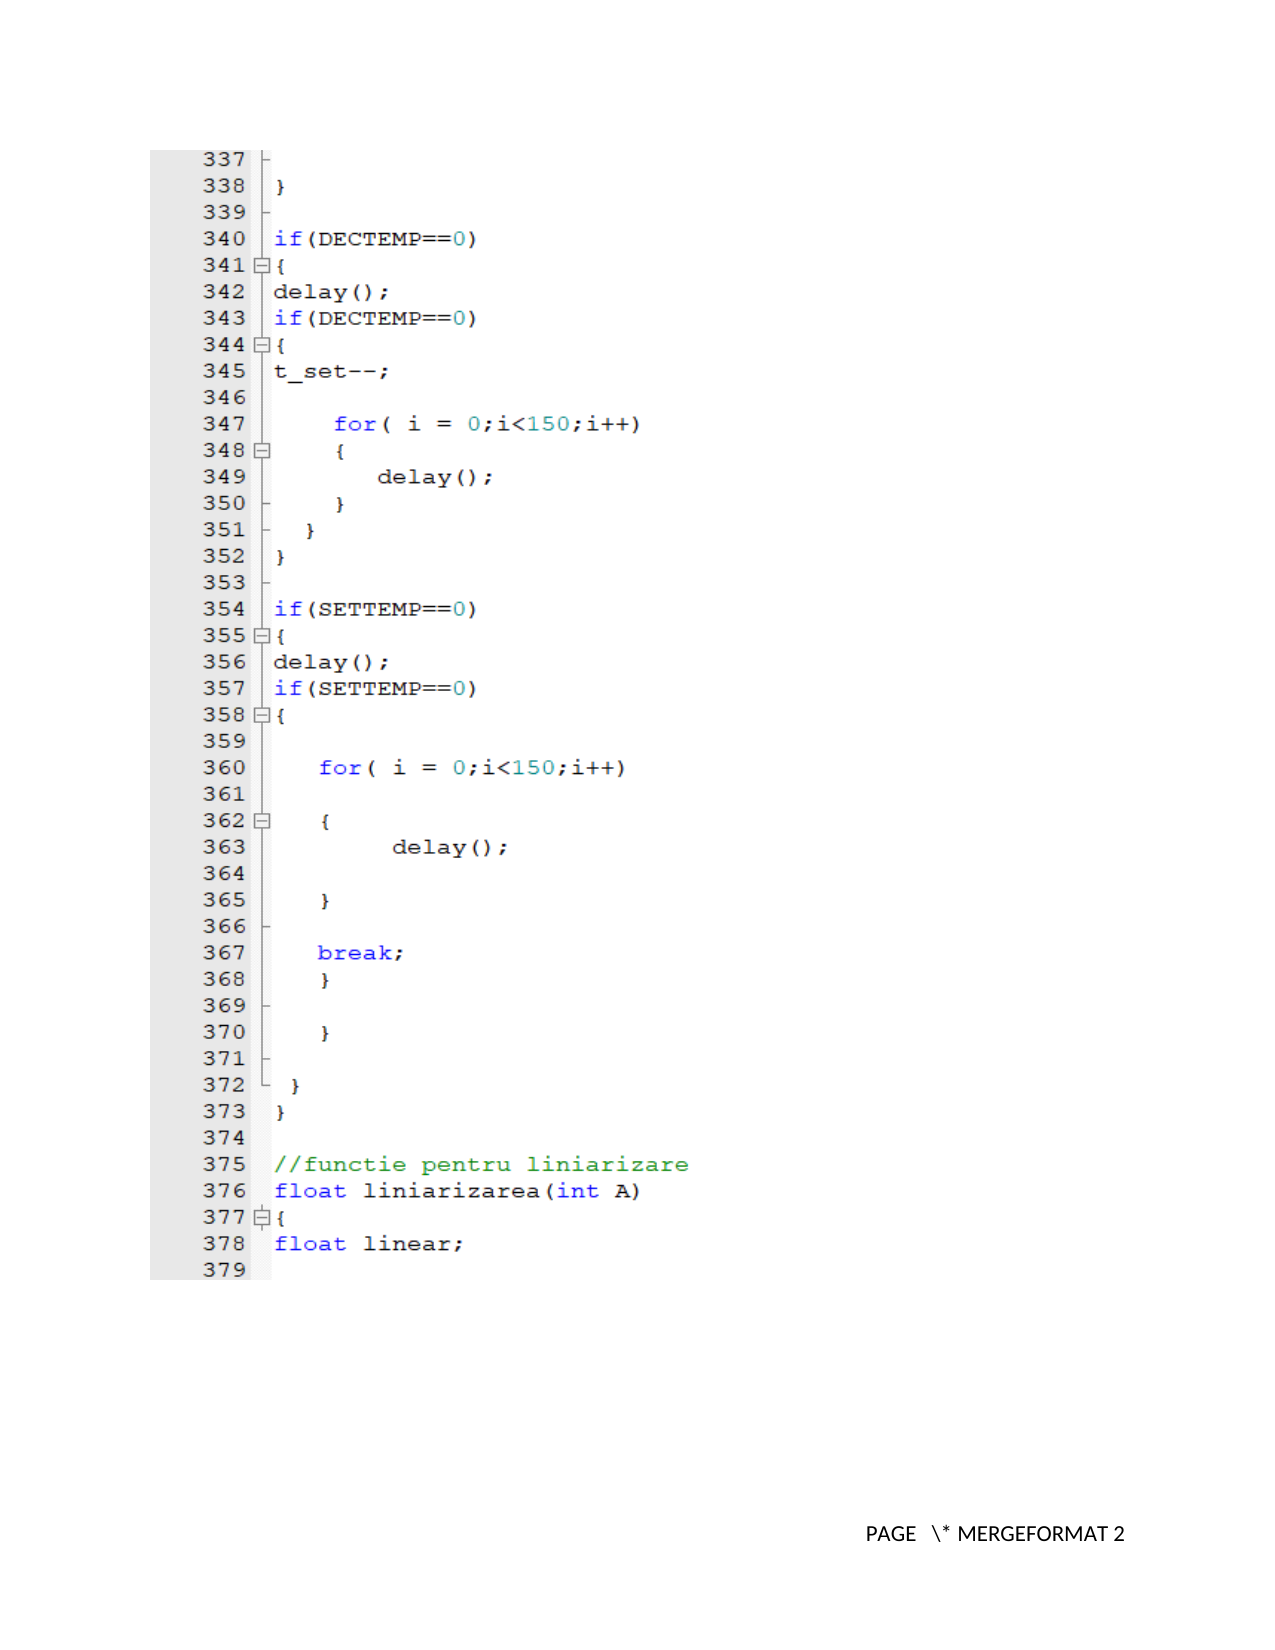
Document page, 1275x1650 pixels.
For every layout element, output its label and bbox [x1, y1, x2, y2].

picture [150, 150, 907, 1280]
